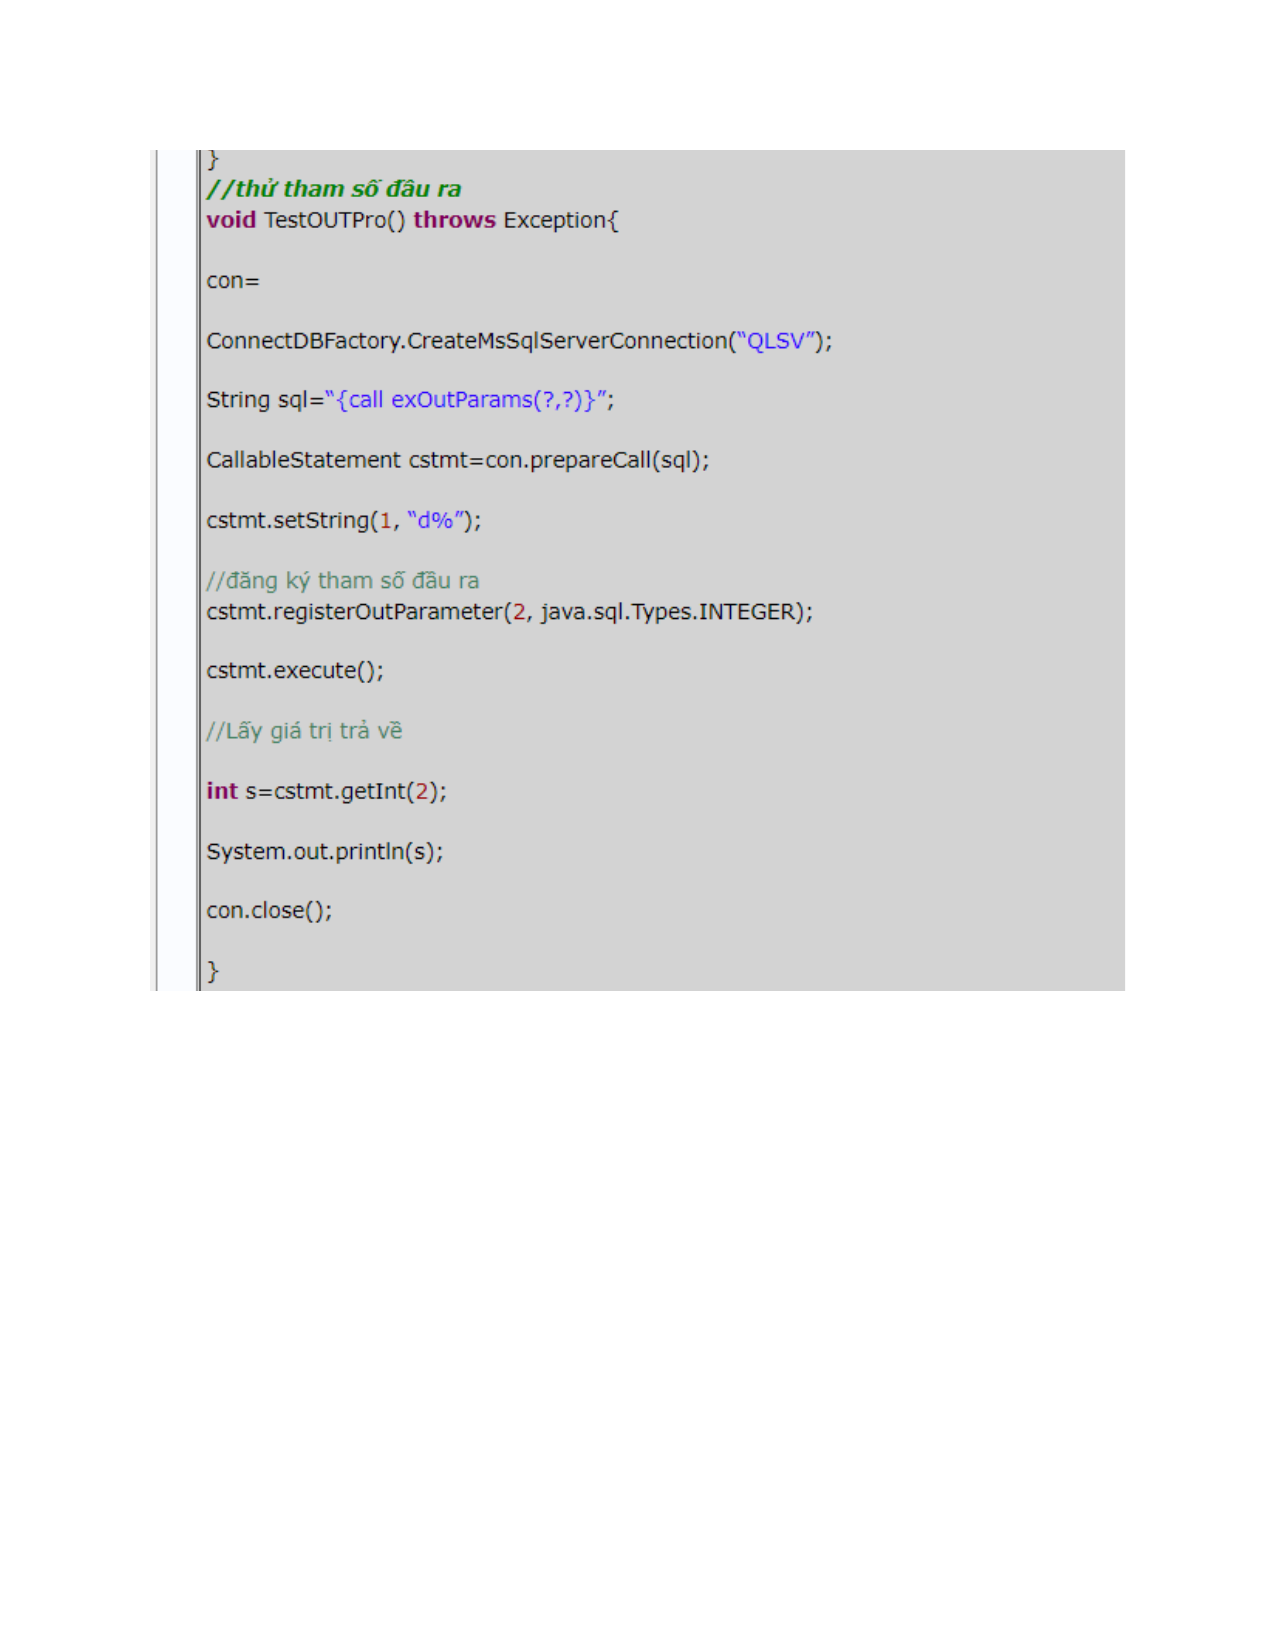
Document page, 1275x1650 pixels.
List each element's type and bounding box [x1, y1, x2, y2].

picture [150, 150, 1125, 991]
